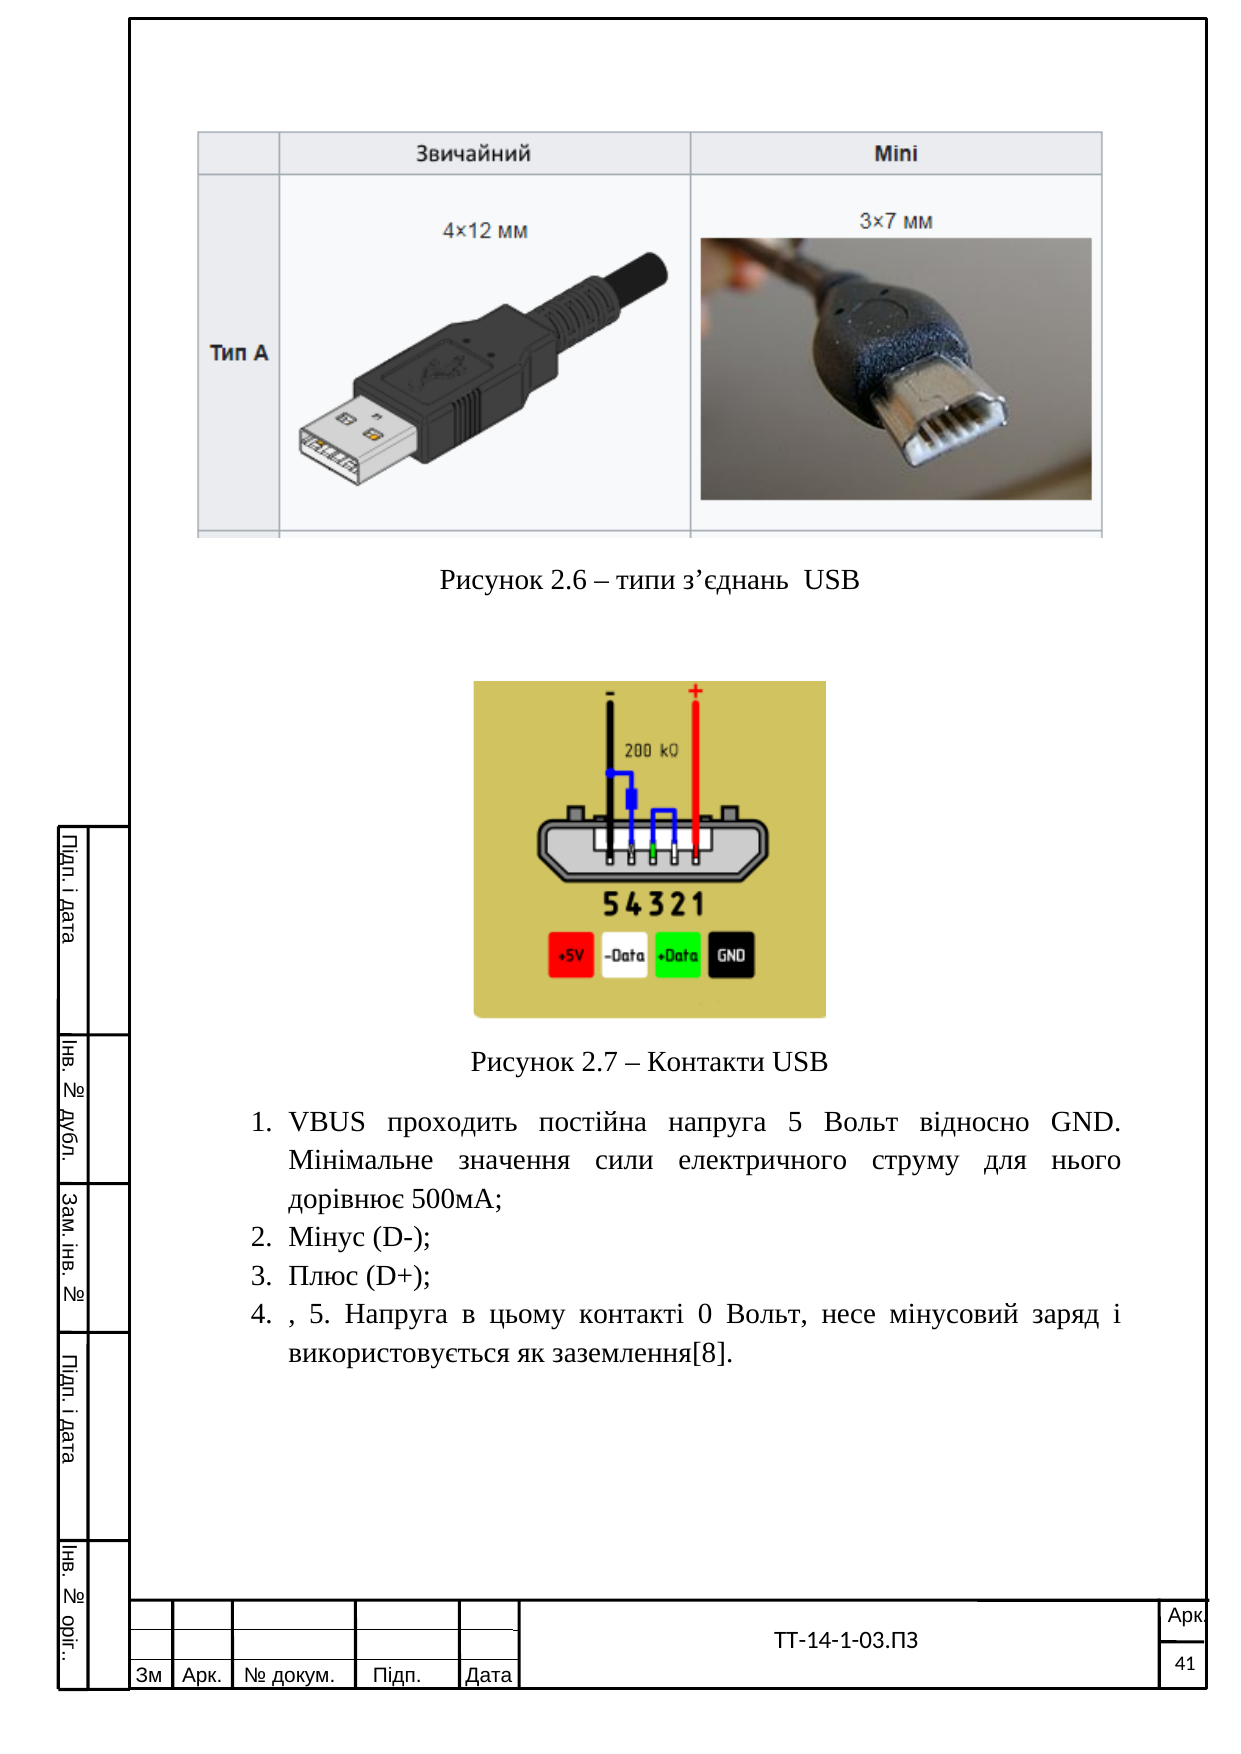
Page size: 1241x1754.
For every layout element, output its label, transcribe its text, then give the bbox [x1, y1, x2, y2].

list VBUS проходить постійна напруга 5 Вольт відносно GND. Мінімальне значення сили електричного струму для нього дорівнює 500мА; [251, 1104, 1122, 1214]
picture [196, 131, 1103, 538]
list , 5. Напруга в цьому контакті 0 Вольт, несе мінусовий заряд і використовується як заземлення[8]. [251, 1296, 1122, 1368]
list Мінус (D-); [251, 1219, 1122, 1253]
text Рисунок 2.7 – Контакти USB [177, 1044, 1122, 1078]
text Рисунок 2.6 – типи з’єднань USB [177, 562, 1122, 596]
picture [473, 681, 826, 1020]
list Плюс (D+); [251, 1258, 1122, 1291]
